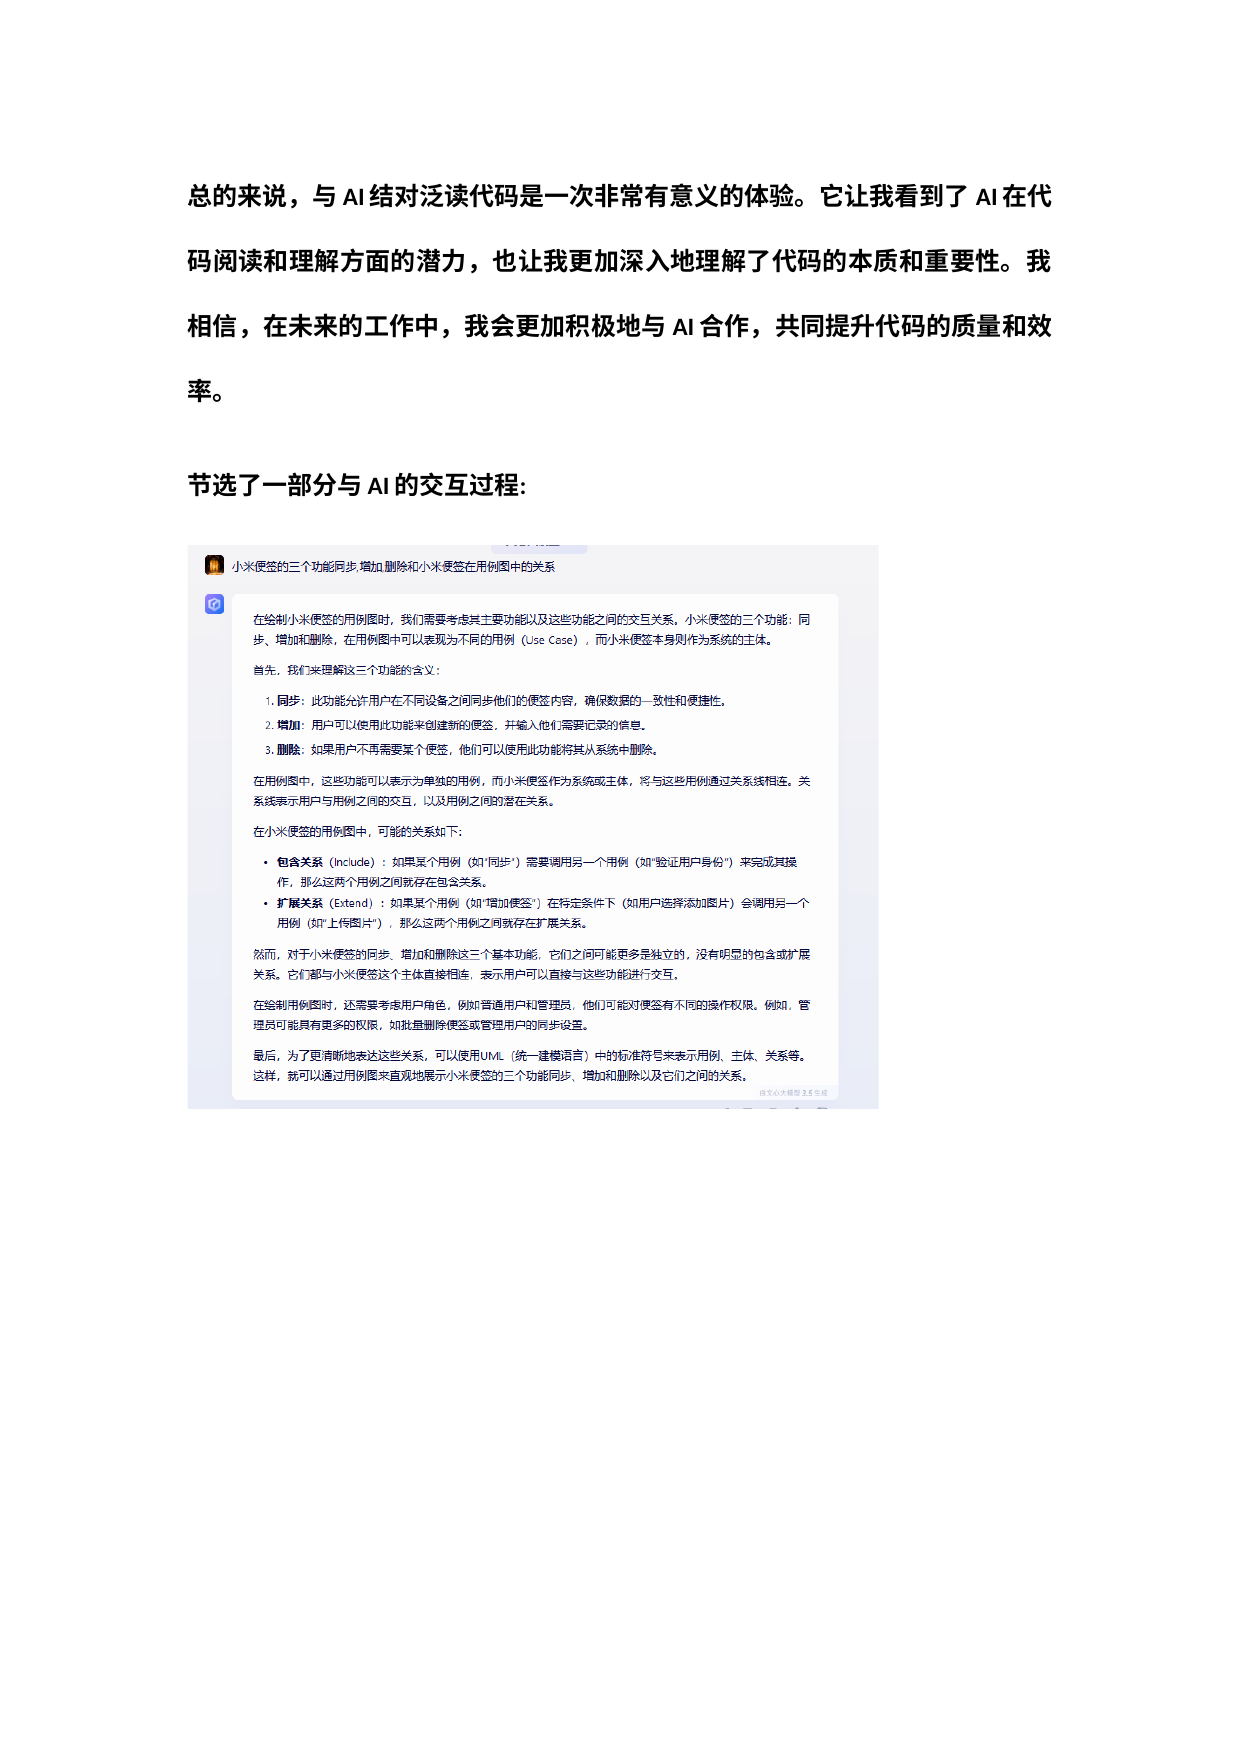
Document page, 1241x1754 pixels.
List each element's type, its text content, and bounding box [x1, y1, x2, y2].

text 总的来说，与AI结对泛读代码是一次非常有意义的体验。它让我看到了AI在代码阅读和理解方面的潜力，也让我更加深入地理解了代码的本质和重要性。我相信，在未来的工作中，我会更加积极地与AI合作，共同提升代码的质量和效率。 [187, 162, 1053, 422]
text 节选了一部分与AI的交互过程: [187, 451, 1053, 516]
picture [187, 545, 879, 1109]
